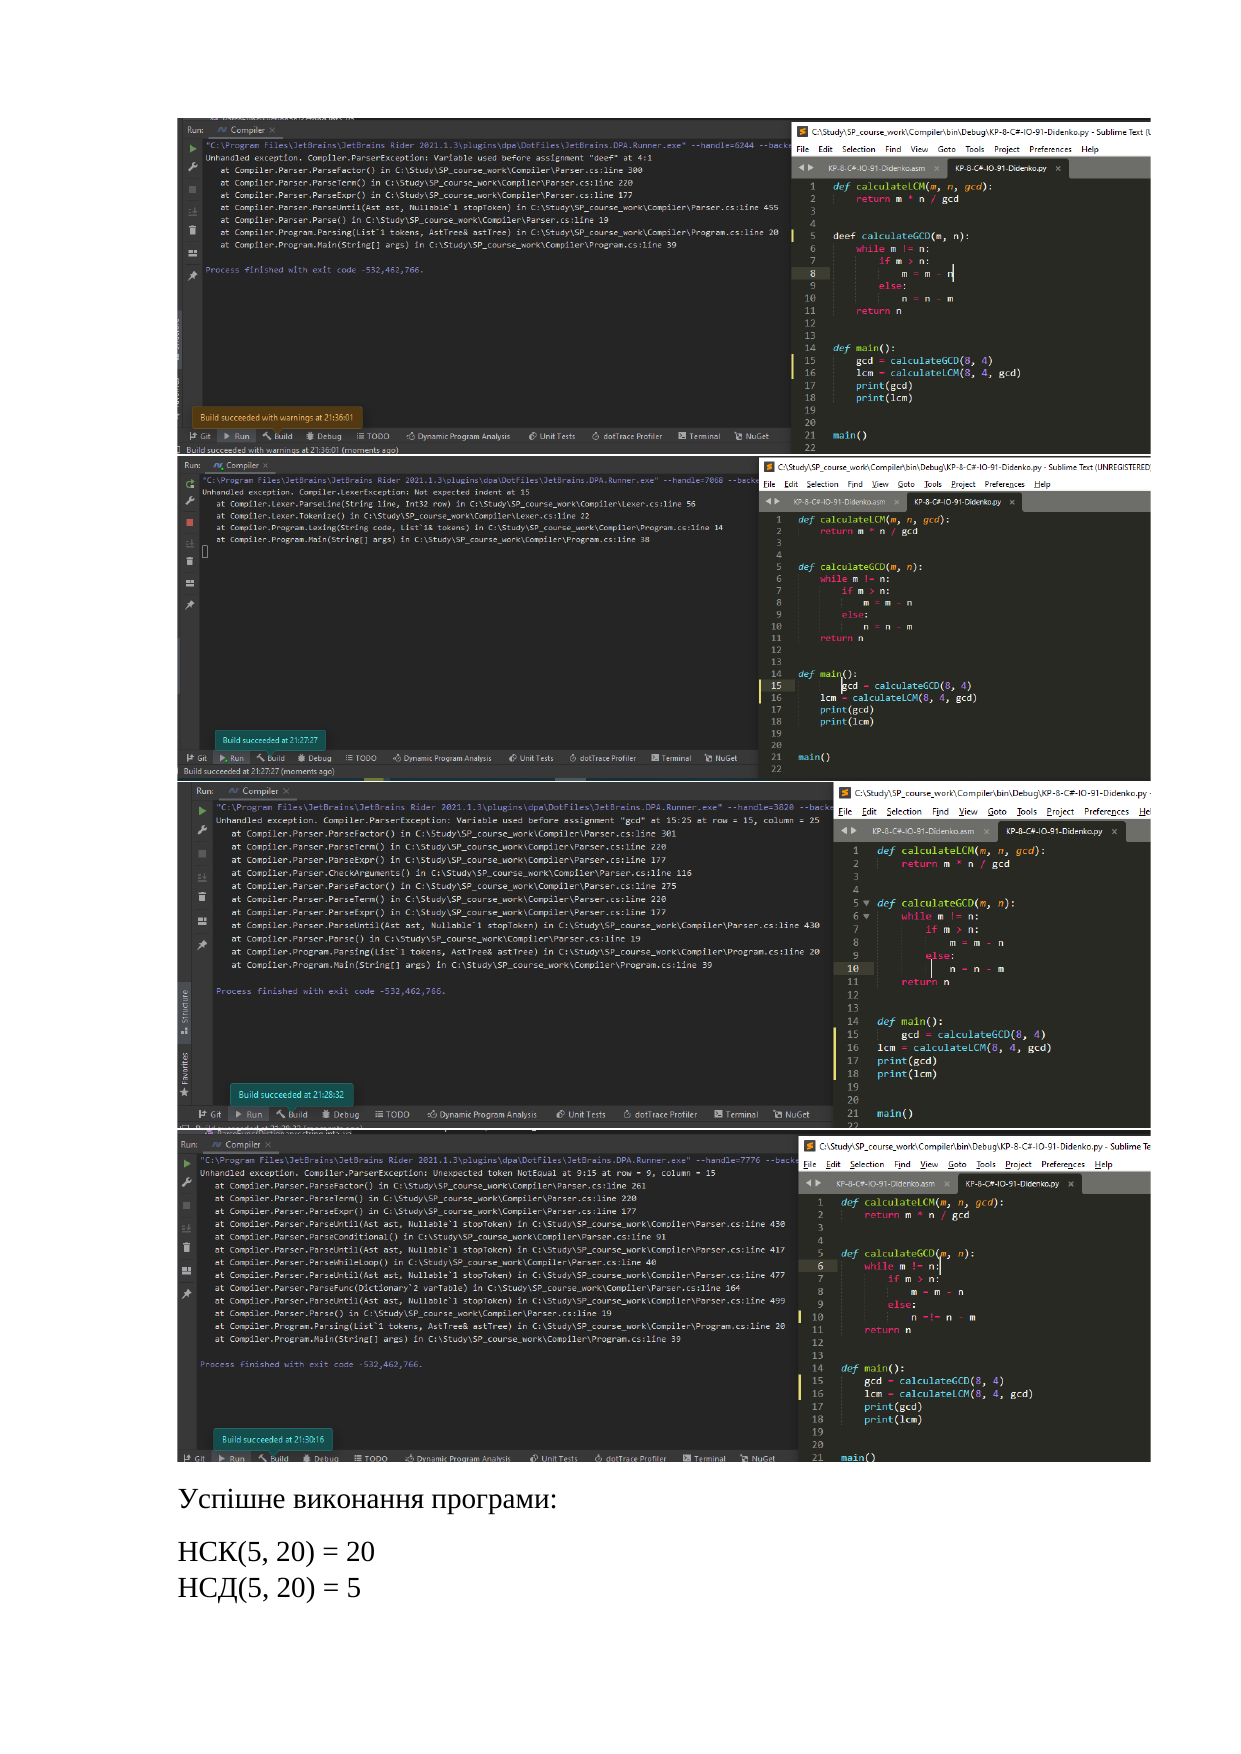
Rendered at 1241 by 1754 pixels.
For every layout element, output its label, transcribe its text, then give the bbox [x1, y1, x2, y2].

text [177, 1534, 1152, 1604]
picture [177, 1130, 1151, 1462]
text Успішне виконання програми: [177, 1481, 1152, 1515]
picture [177, 456, 1151, 781]
picture [177, 782, 1151, 1128]
picture [177, 118, 1151, 454]
